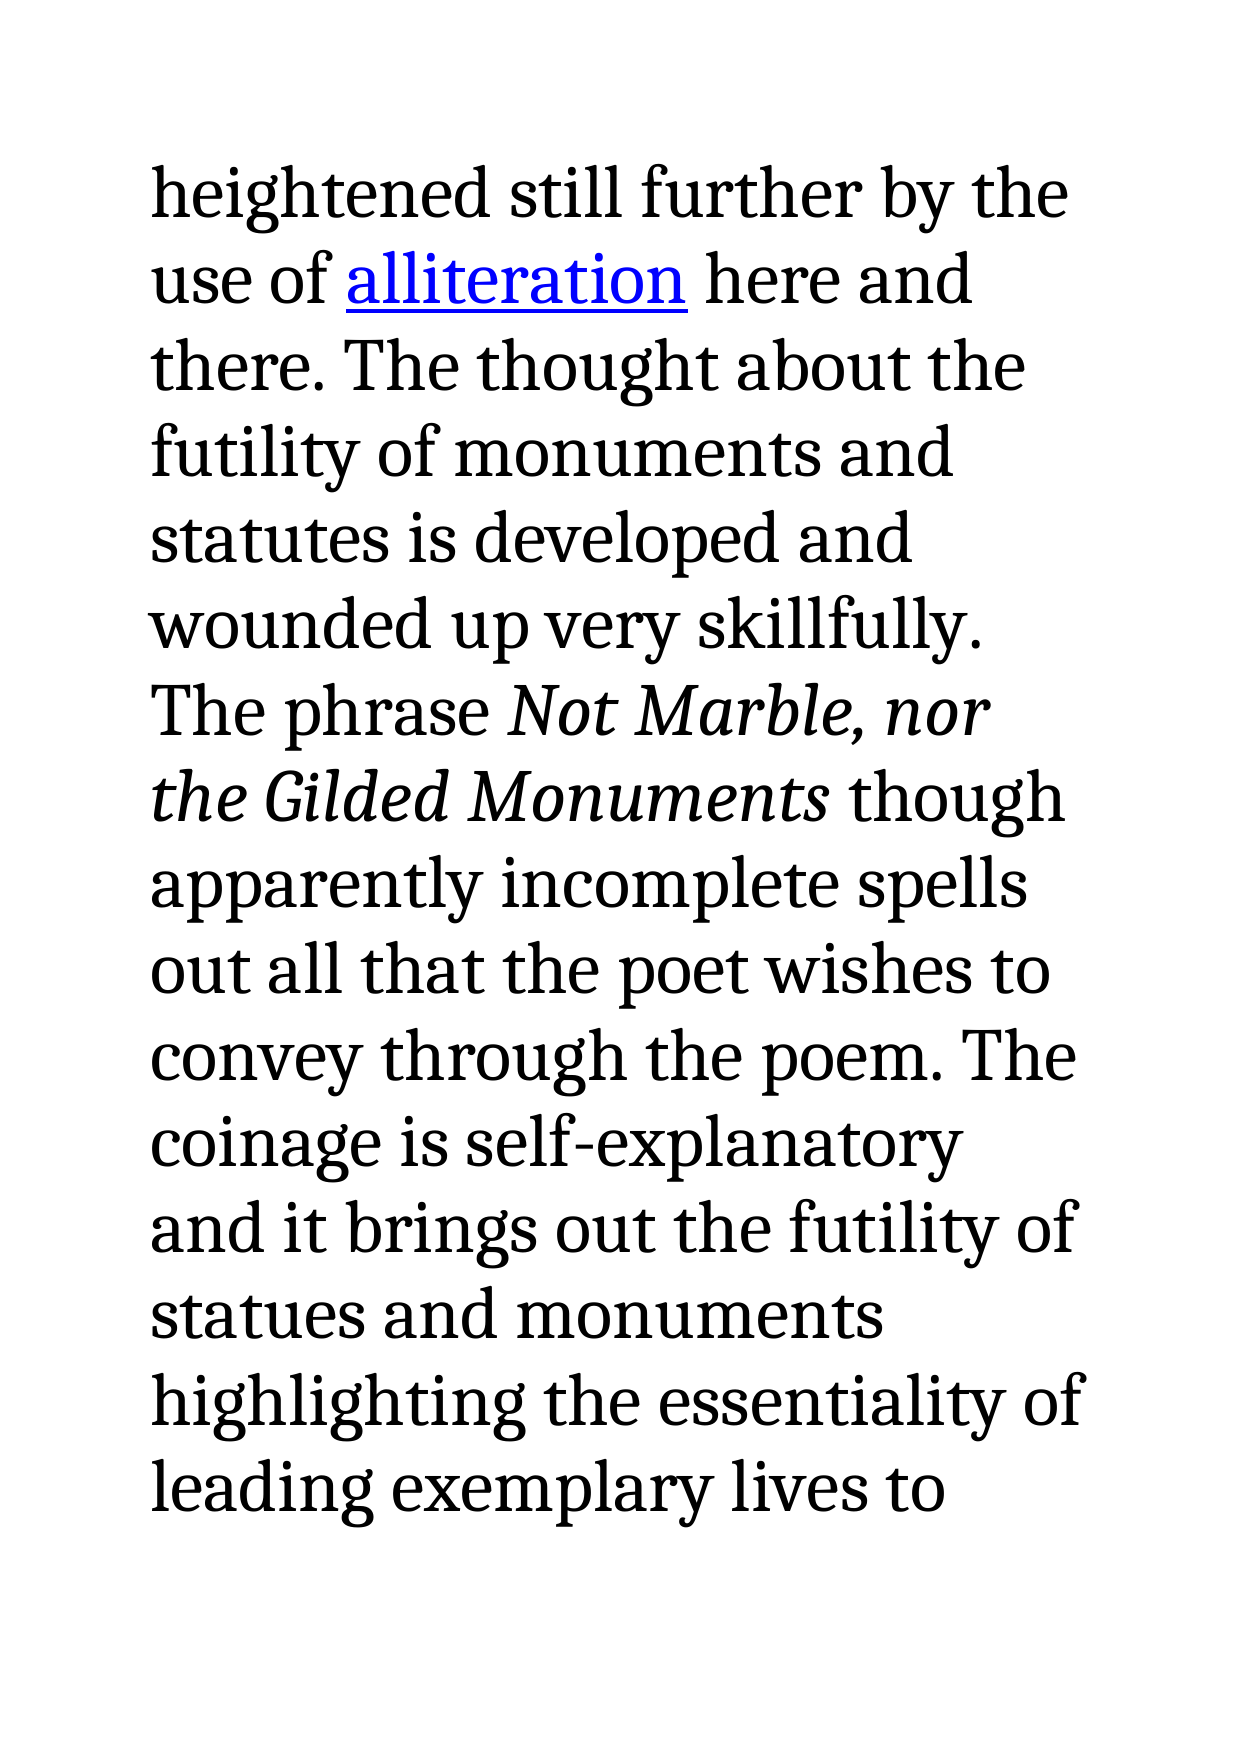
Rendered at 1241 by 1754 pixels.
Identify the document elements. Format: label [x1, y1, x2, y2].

text [150, 150, 1090, 1530]
